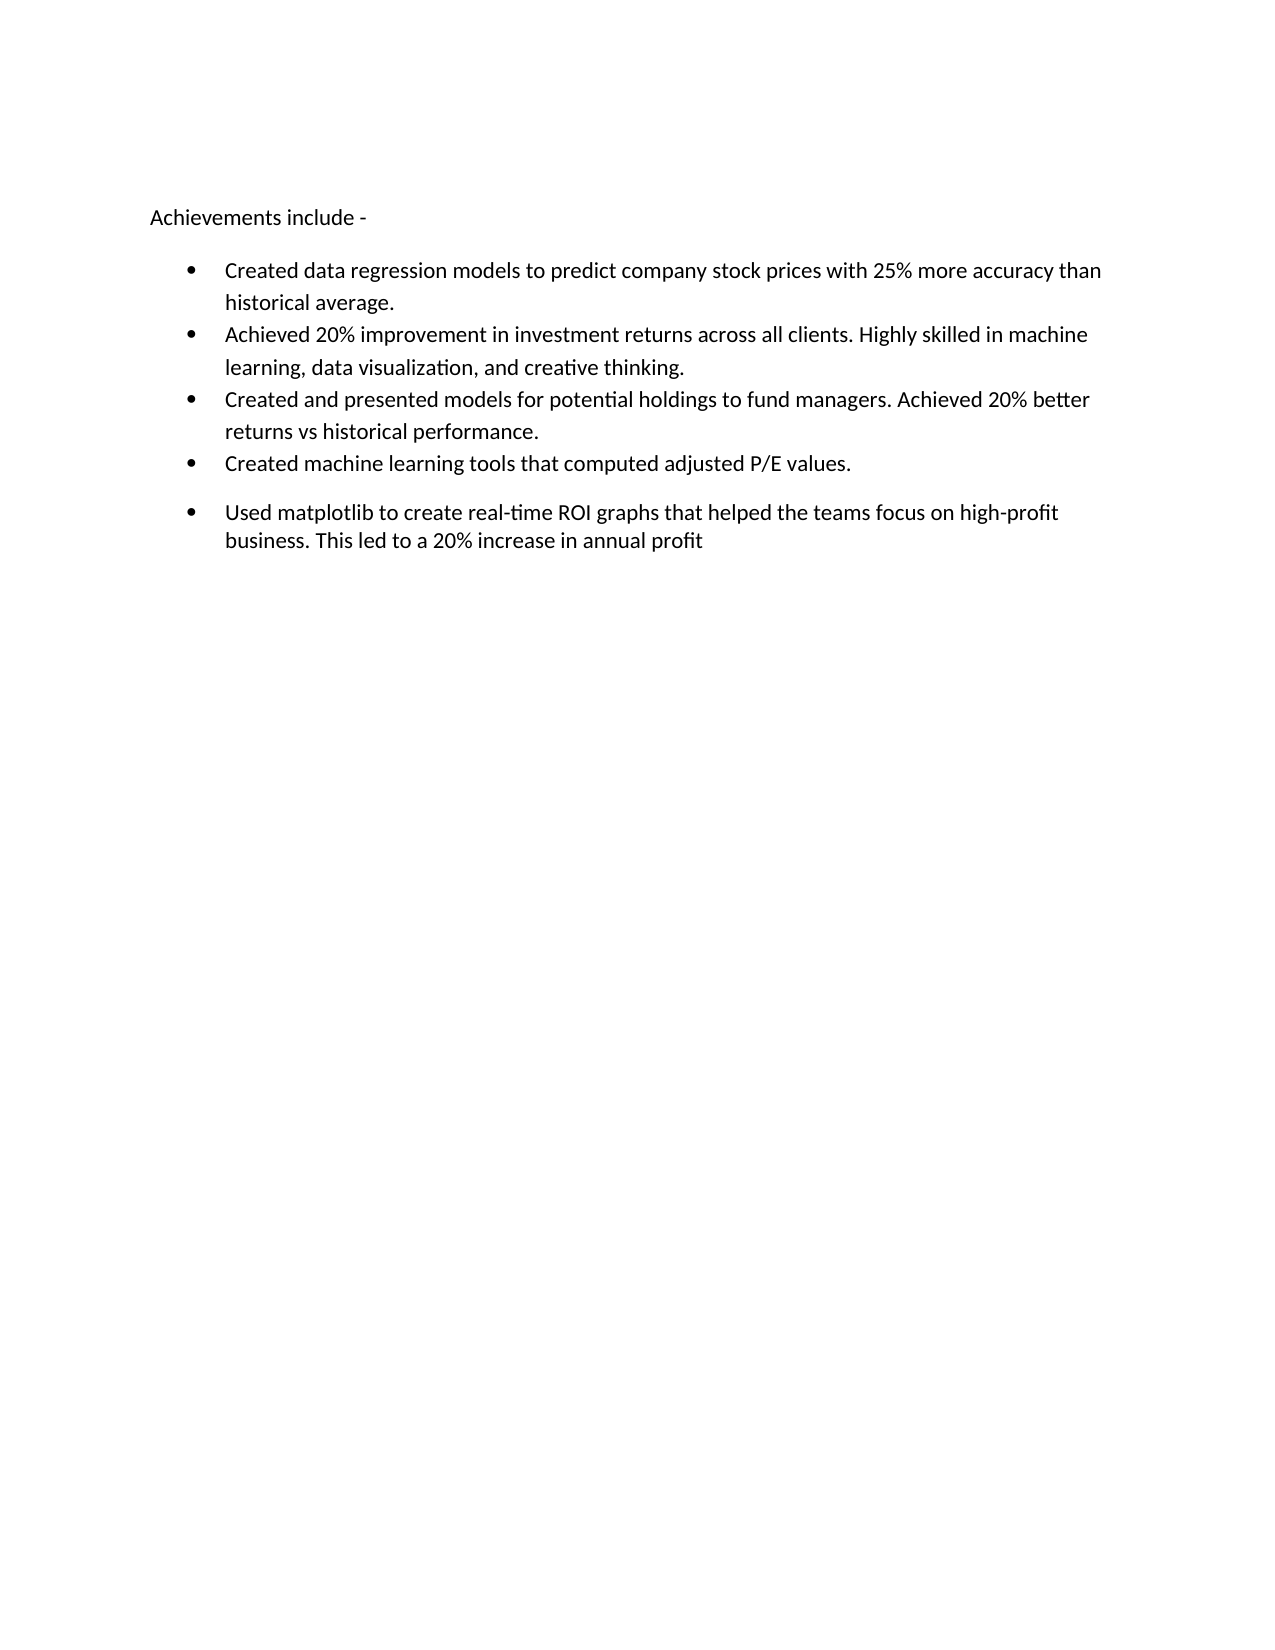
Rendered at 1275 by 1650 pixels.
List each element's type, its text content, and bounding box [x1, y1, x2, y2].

list Achieved 20% improvement in investment returns across all clients. Highly skilled in machine learning, data visualization, and creative thinking. [187, 320, 1125, 381]
list Created machine learning tools that computed adjusted P/E values. [187, 449, 1125, 477]
list Used matplotlib to create real-time ROI graphs that helped the teams focus on high-profit business. This led to a 20% increase in annual profit [187, 498, 1125, 554]
list Created data regression models to predict company stock prices with 25% more accuracy than historical average. [187, 256, 1125, 316]
text Achievements include - [150, 203, 1125, 231]
list Created and presented models for potential holdings to fund managers. Achieved 20% better returns vs historical performance. [187, 385, 1125, 445]
